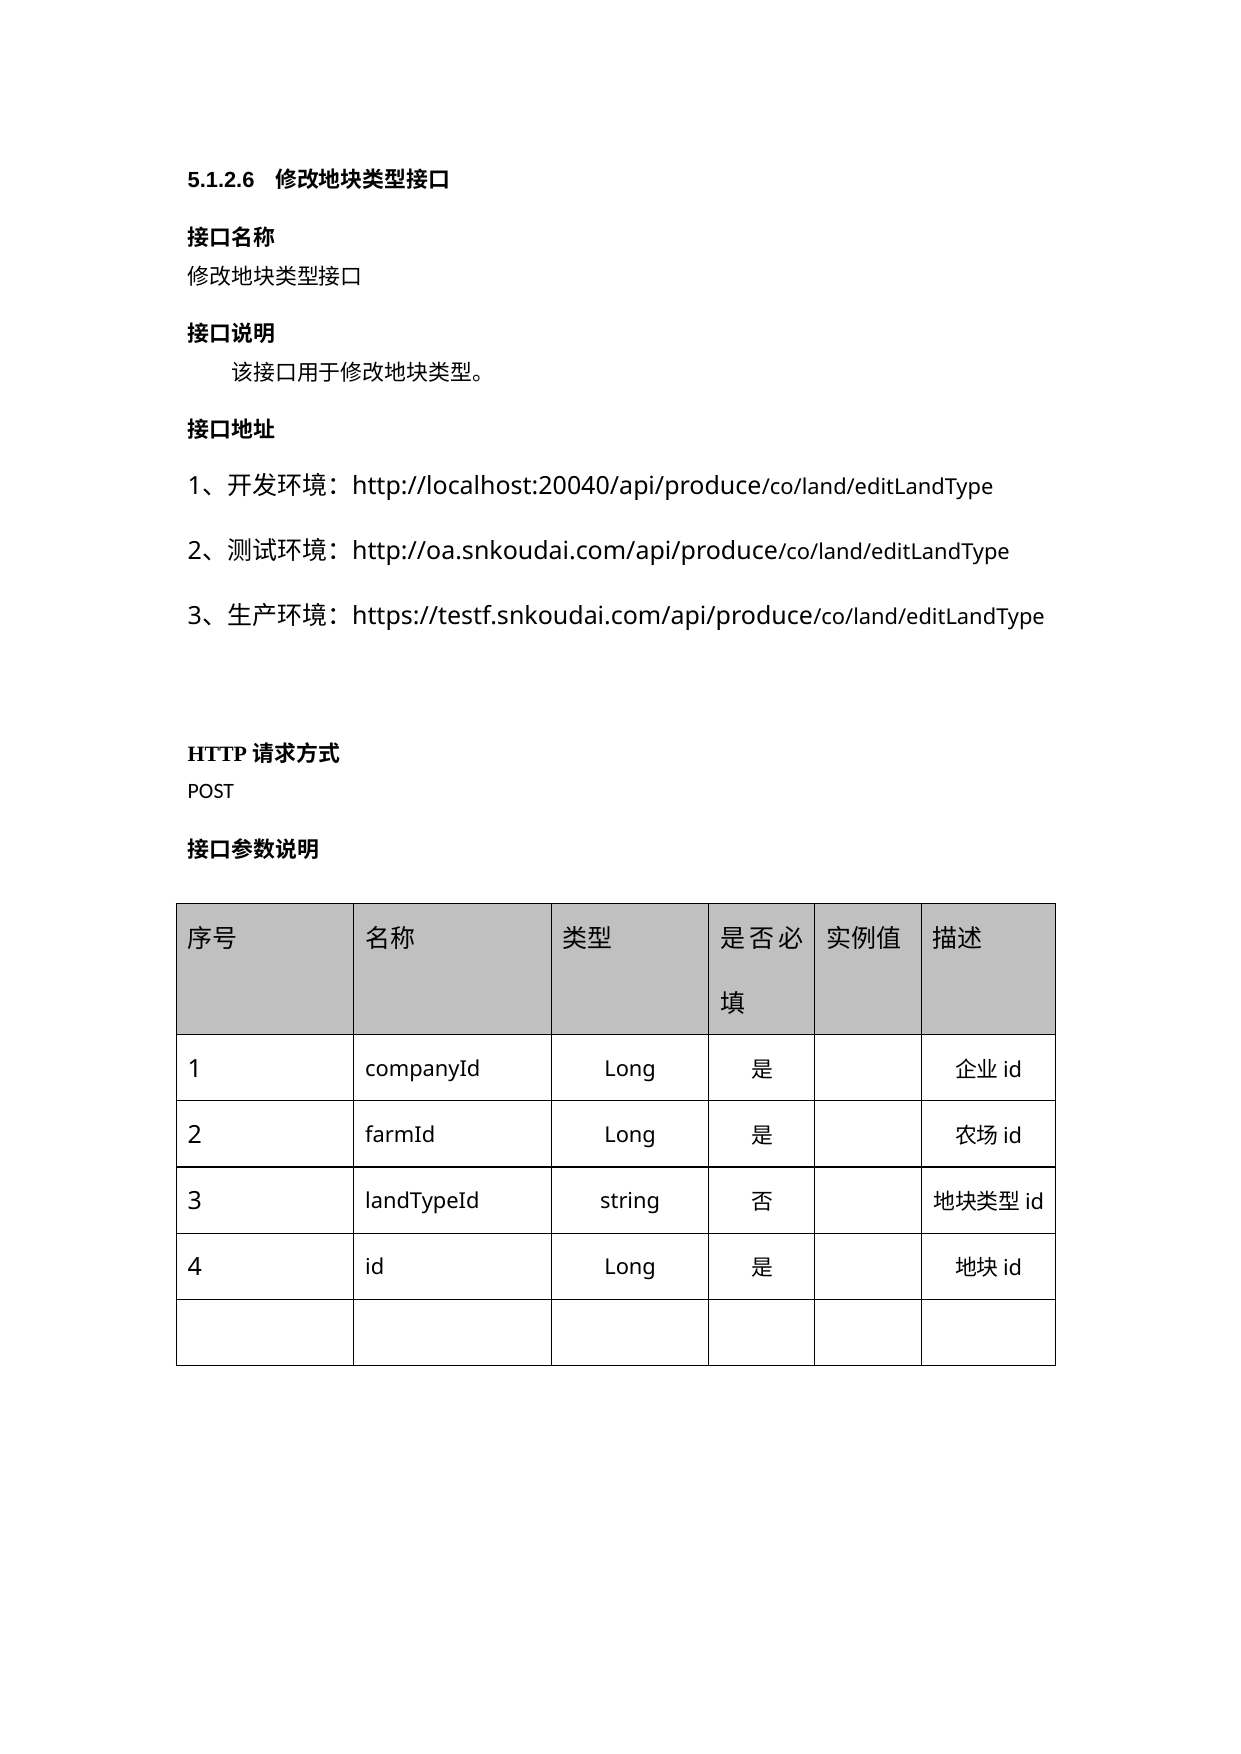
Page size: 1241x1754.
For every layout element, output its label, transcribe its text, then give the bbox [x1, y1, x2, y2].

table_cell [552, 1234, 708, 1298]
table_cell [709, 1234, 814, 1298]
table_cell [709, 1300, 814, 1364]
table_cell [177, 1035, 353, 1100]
subtitle 接口说明 [187, 316, 1053, 348]
subtitle 接口名称 [187, 219, 1053, 252]
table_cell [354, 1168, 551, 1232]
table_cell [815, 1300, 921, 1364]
text POST [187, 774, 1053, 807]
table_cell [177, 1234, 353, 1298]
text 3、生产环境：https://testf.snkoudai.com/api/produce/co/land/editLandType [187, 581, 1053, 646]
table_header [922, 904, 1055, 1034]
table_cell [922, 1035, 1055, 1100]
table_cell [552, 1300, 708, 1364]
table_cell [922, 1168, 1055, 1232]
subtitle HTTP 请求方式 [187, 736, 1053, 768]
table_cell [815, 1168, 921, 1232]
text 该接口用于修改地块类型。 [187, 354, 1053, 387]
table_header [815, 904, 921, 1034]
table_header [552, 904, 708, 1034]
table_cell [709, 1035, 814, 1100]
text 修改地块类型接口 [187, 258, 1053, 291]
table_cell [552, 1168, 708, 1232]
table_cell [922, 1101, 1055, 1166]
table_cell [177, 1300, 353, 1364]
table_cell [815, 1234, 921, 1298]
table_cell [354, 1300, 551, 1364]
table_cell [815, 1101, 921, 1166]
subtitle 接口参数说明 [187, 832, 1053, 864]
text 2、测试环境：http://oa.snkoudai.com/api/produce/co/land/editLandType [187, 516, 1053, 581]
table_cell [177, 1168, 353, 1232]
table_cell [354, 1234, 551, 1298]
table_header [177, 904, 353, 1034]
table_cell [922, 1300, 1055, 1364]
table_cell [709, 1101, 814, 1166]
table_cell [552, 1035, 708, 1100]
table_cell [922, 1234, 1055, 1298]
subtitle 接口地址 [187, 412, 1053, 444]
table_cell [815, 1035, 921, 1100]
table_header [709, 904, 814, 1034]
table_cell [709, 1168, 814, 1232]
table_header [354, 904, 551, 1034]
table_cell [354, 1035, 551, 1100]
subtitle 修改地块类型接口 [187, 162, 1053, 194]
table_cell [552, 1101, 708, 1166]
text 1、开发环境：http://localhost:20040/api/produce/co/land/editLandType [187, 451, 1053, 516]
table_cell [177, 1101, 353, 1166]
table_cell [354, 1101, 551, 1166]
